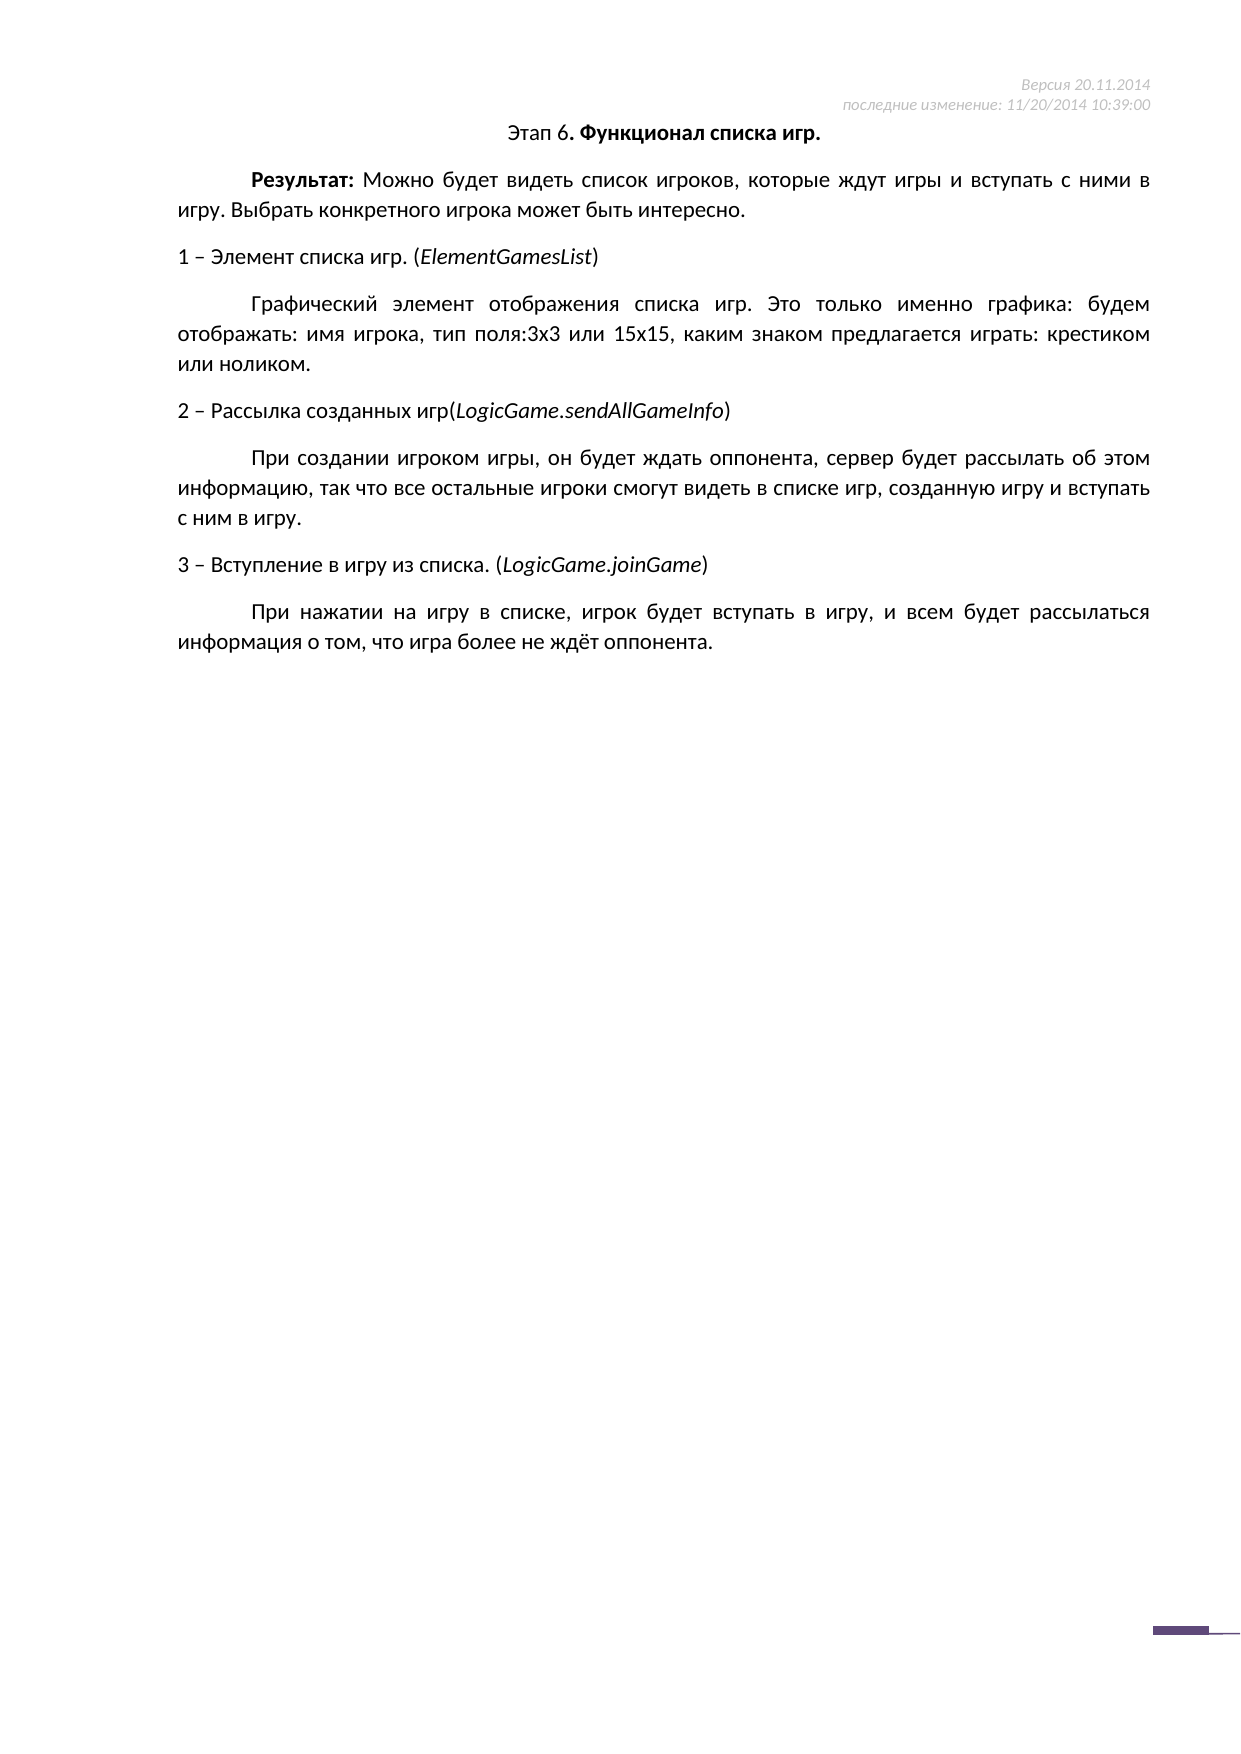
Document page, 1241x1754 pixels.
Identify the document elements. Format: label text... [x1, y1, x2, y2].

text 3 – Вступление в игру из списка. (LogicGame.joinGame) [177, 550, 1152, 578]
text 1 – Элемент списка игр. (ElementGamesList) [177, 242, 1152, 270]
text Результат: Можно будет видеть список игроков, которые ждут игры и вступать с ними в игру. Выбрать конкретного игрока может быть интересно. [177, 165, 1152, 223]
text При создании игроком игры, он будет ждать оппонента, сервер будет рассылать об этом информацию, так что все остальные игроки смогут видеть в списке игр, созданную игру и вступать с ним в игру. [177, 443, 1152, 532]
text При нажатии на игру в списке, игрок будет вступать в игру, и всем будет рассылаться информация о том, что игра более не ждёт оппонента. [177, 597, 1152, 656]
text Этап 6. Функционал списка игр. [177, 118, 1152, 146]
text 2 – Рассылка созданных игр(LogicGame.sendAllGameInfo) [177, 396, 1152, 424]
text Графический элемент отображения списка игр. Это только именно графика: будем отображать: имя игрока, тип поля:3х3 или 15х15, каким знаком предлагается играть: крестиком или ноликом. [177, 289, 1152, 377]
